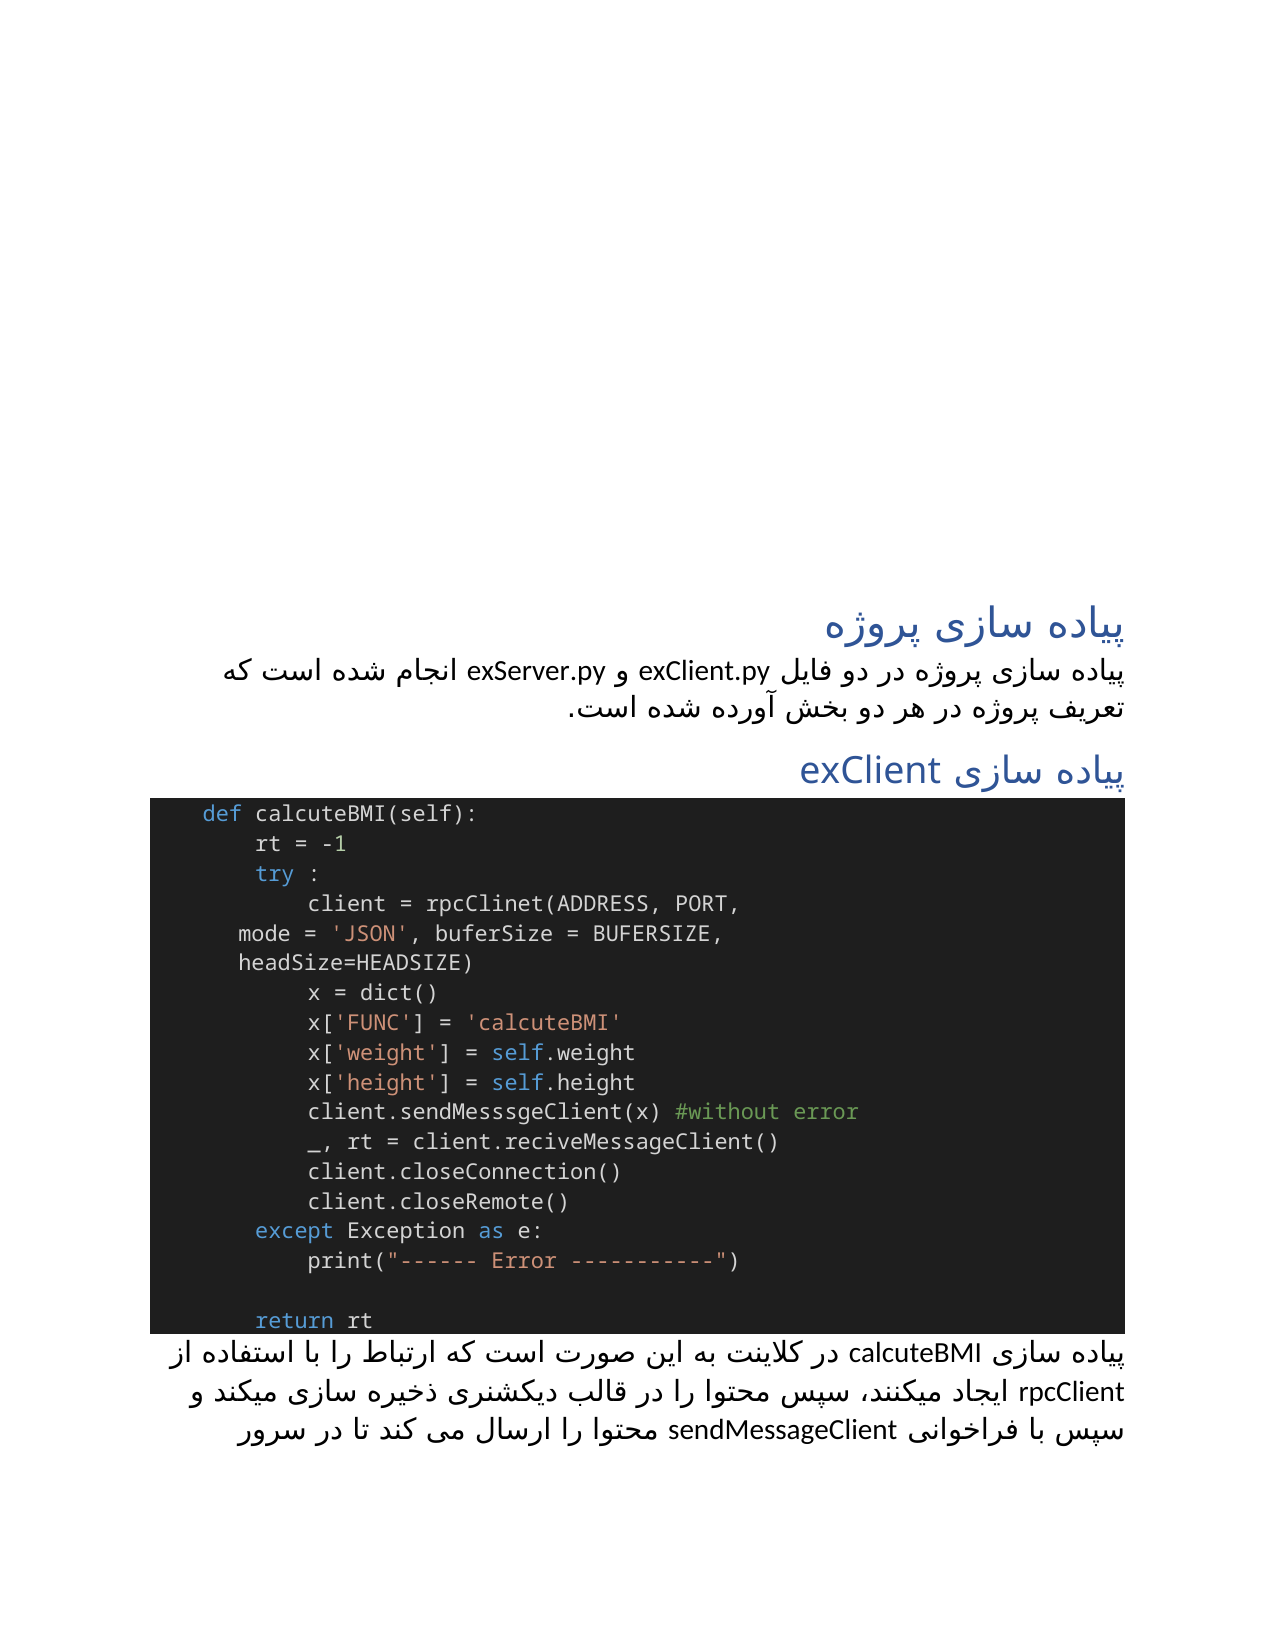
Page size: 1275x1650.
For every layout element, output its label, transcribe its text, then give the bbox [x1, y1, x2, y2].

text client.closeRemote() [150, 1186, 1125, 1215]
text client.sendMesssgeClient(x) #without error [150, 1096, 1125, 1126]
subtitle پیاده سازی exClient [150, 743, 1125, 794]
text x['height'] = self.height [150, 1066, 1125, 1096]
text x['weight'] = self.weight [150, 1037, 1125, 1066]
text client = rpcClinet(ADDRESS, PORT, [150, 888, 1125, 917]
text return rt [150, 1305, 1125, 1334]
text try : [150, 858, 1125, 888]
text def calcuteBMI(self): [150, 798, 1125, 828]
text x['FUNC'] = 'calcuteBMI' [150, 1007, 1125, 1037]
text x = dict() [150, 977, 1125, 1007]
text except Exception as e: [150, 1215, 1125, 1245]
subtitle پیاده سازی پروژه [150, 599, 1125, 648]
text headSize=HEADSIZE) [150, 947, 1125, 977]
text print("------ Error -----------") [150, 1245, 1125, 1275]
text client.closeConnection() [150, 1156, 1125, 1186]
text پیاده سازی پروژه در دو فایل exClient.py و exServer.py انجام شده است که تعریف پروژه در هر دو بخش آورده شده است. [150, 652, 1125, 724]
text mode = 'JSON', buferSize = BUFERSIZE, [150, 917, 1125, 947]
text rt = -1 [150, 828, 1125, 858]
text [150, 1334, 1125, 1447]
text _, rt = client.reciveMessageClient() [150, 1126, 1125, 1156]
